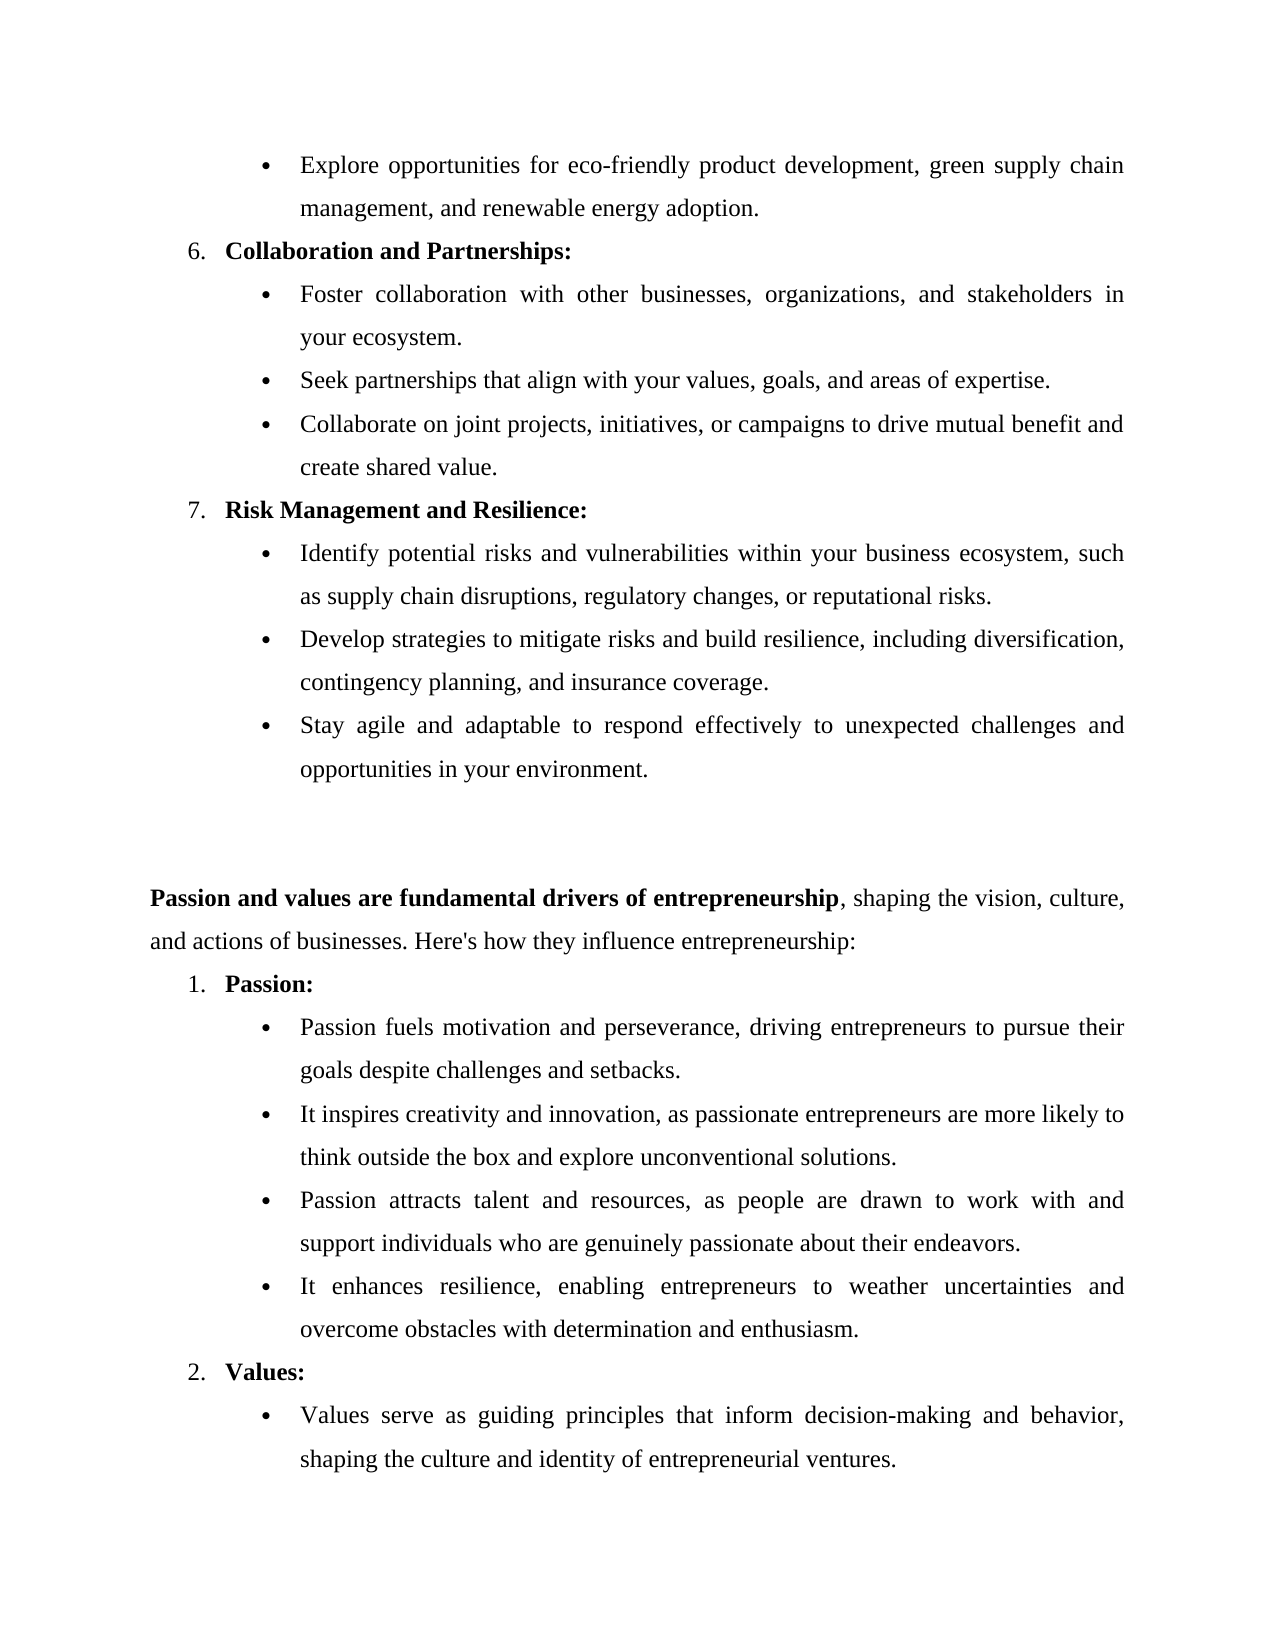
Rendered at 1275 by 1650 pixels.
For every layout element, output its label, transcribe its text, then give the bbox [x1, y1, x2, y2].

list Passion: [187, 969, 1125, 998]
list It inspires creativity and innovation, as passionate entrepreneurs are more likely to think outside the box and explore unconventional solutions. [262, 1099, 1125, 1171]
list Passion attracts talent and resources, as people are drawn to work with and support individuals who are genuinely passionate about their endeavors. [262, 1185, 1125, 1257]
text Passion and values are fundamental drivers of entrepreneurship, shaping the vision, culture, and actions of businesses. Here's how they influence entrepreneurship: [150, 883, 1125, 955]
list Values: [187, 1357, 1125, 1386]
list It enhances resilience, enabling entrepreneurs to weather uncertainties and overcome obstacles with determination and enthusiasm. [262, 1271, 1125, 1343]
list Values serve as guiding principles that inform decision-making and behavior, shaping the culture and identity of entrepreneurial ventures. [262, 1401, 1125, 1472]
list Develop strategies to mitigate risks and build resilience, including diversification, contingency planning, and insurance coverage. [262, 624, 1125, 696]
list Identify potential risks and vulnerabilities within your business ecosystem, such as supply chain disruptions, regulatory changes, or reputational risks. [262, 538, 1125, 610]
list Collaborate on joint projects, initiatives, or campaigns to drive mutual benefit and create shared value. [262, 409, 1125, 481]
list Risk Management and Resilience: [187, 495, 1125, 524]
list Passion fuels motivation and perseverance, driving entrepreneurs to pursue their goals despite challenges and setbacks. [262, 1012, 1125, 1084]
list Seek partnerships that align with your values, goals, and areas of expertise. [262, 366, 1125, 394]
list Collaboration and Partnerships: [187, 236, 1125, 265]
list Stay agile and adaptable to respond effectively to unexpected challenges and opportunities in your environment. [262, 711, 1125, 782]
list Foster collaboration with other businesses, organizations, and stakeholders in your ecosystem. [262, 279, 1125, 351]
list Explore opportunities for eco-friendly product development, green supply chain management, and renewable energy adoption. [262, 150, 1125, 222]
